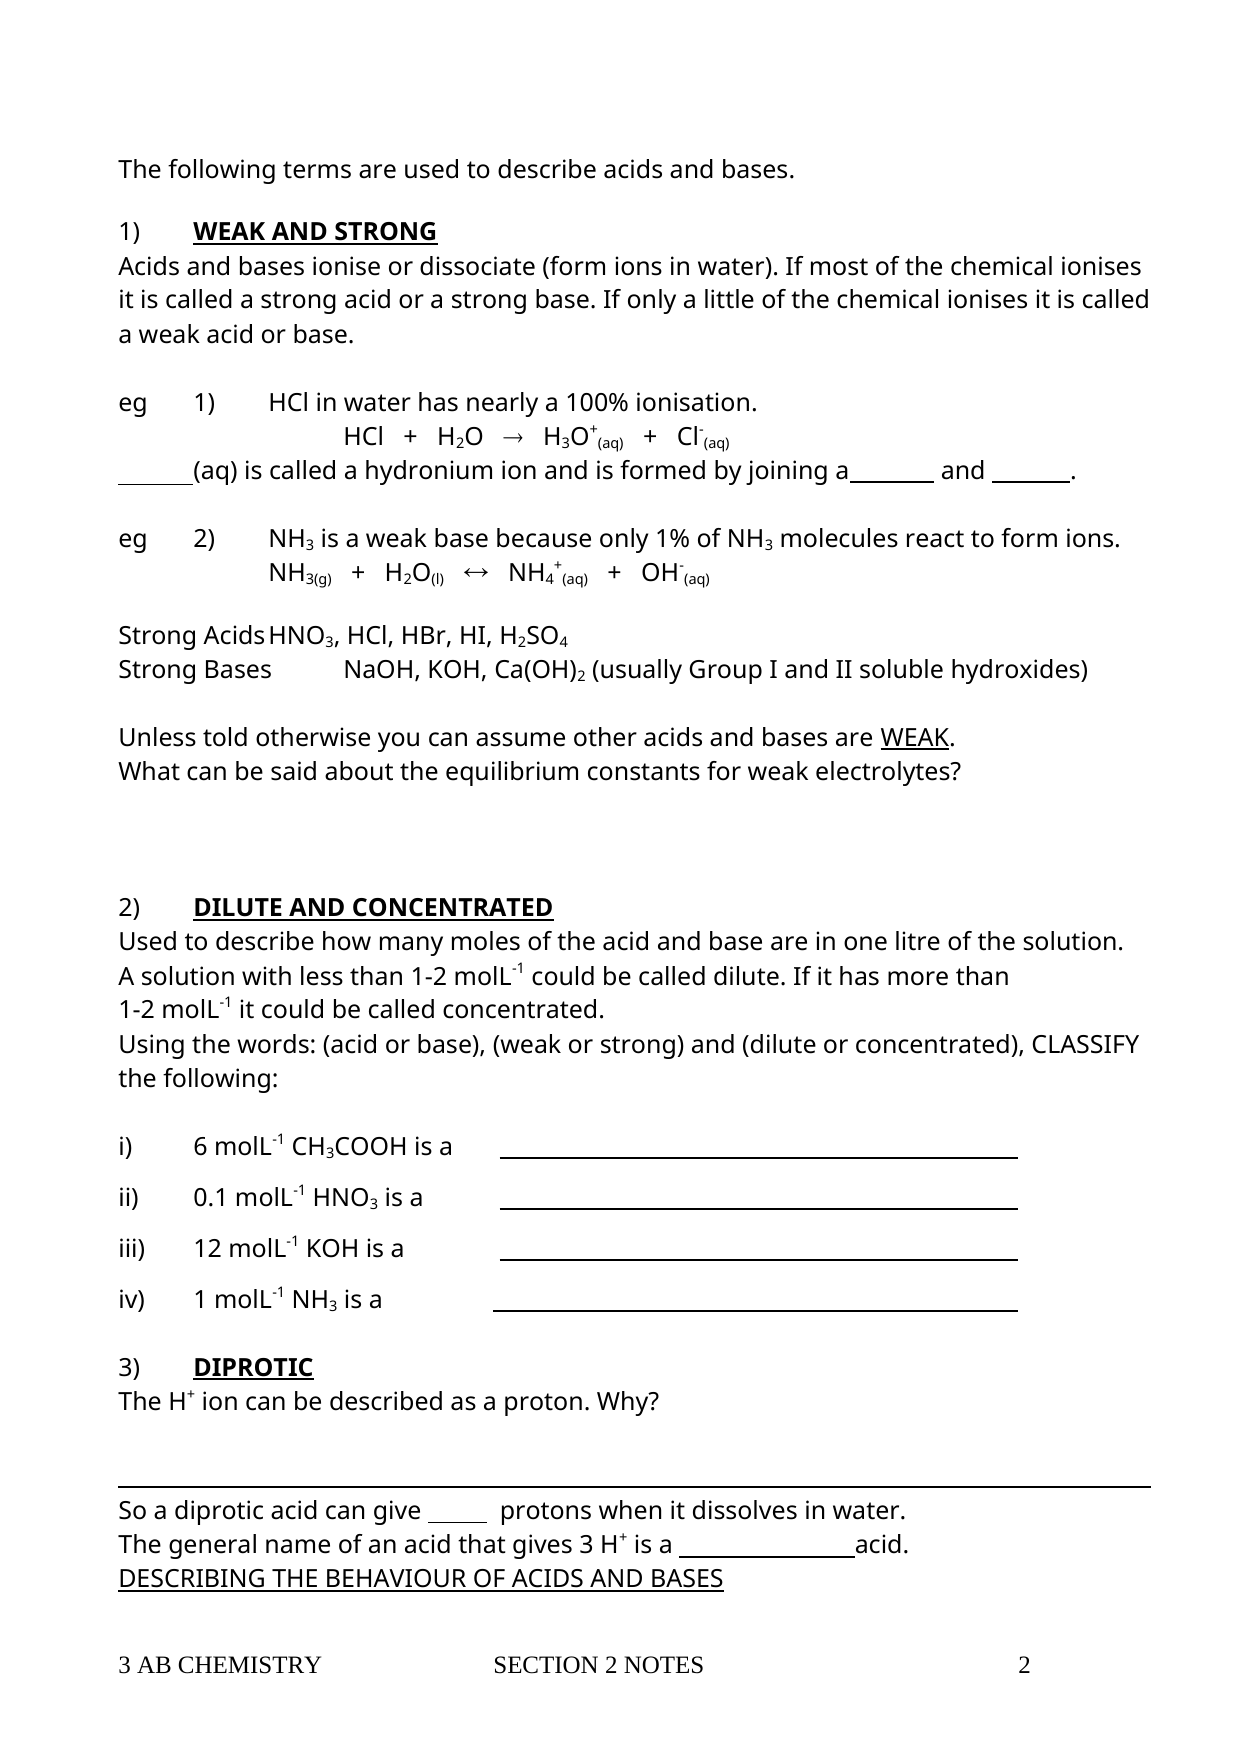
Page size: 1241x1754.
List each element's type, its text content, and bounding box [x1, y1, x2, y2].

text 2) DILUTE AND CONCENTRATED [118, 890, 1152, 924]
text Strong Bases NaOH, KOH, Ca(OH)2 (usually Group I and II soluble hydroxides) [118, 652, 1152, 686]
text A solution with less than 1-2 molL-1 could be called dilute. If it has more than [118, 958, 1152, 992]
text The general name of an acid that gives 3 H+ is a acid. [118, 1527, 1152, 1561]
text Acids and bases ionise or dissociate (form ions in water). If most of the chemical ionises it is called a strong acid or a strong base. If only a little of the chemical ionises it is called a weak acid or base. [118, 248, 1152, 350]
text What can be said about the equilibrium constants for weak electrolytes? [118, 754, 1152, 788]
text Unless told otherwise you can assume other acids and bases are WEAK. [118, 720, 1152, 754]
text eg 2) NH3 is a weak base because only 1% of NH3 molecules react to form ions. [118, 521, 1152, 555]
text ii) 0.1 molL-1 HNO3 is a [118, 1179, 1152, 1213]
text iii) 12 molL-1 KOH is a [118, 1231, 1152, 1264]
text 1) WEAK AND STRONG [118, 214, 1152, 248]
text i) 6 molL-1 CH3COOH is a [118, 1128, 1152, 1162]
text Strong Acids HNO3, HCl, HBr, HI, H2SO4 [118, 617, 1152, 652]
text 3) DIPROTIC [118, 1350, 1152, 1384]
text So a diprotic acid can give protons when it dissolves in water. [118, 1489, 1152, 1527]
text iv) 1 molL-1 NH3 is a [118, 1282, 1152, 1316]
text HCl + H2O H3O+(aq) + Cl-(aq) [118, 418, 1152, 452]
text DESCRIBING THE BEHAVIOUR OF ACIDS AND BASES [118, 1561, 1152, 1595]
text Using the words: (acid or base), (weak or strong) and (dilute or concentrated), CLASSIFY the following: [118, 1026, 1152, 1094]
text 1-2 molL-1 it could be called concentrated. [118, 992, 1152, 1026]
text The following terms are used to describe acids and bases. [118, 152, 1152, 186]
text Used to describe how many moles of the acid and base are in one litre of the solution. [118, 924, 1152, 958]
text NH3(g) + H2O(l) NH4+(aq) + OH-(aq) [118, 555, 1152, 589]
text eg 1) HCl in water has nearly a 100% ionisation. [118, 384, 1152, 418]
text The H+ ion can be described as a proton. Why? [118, 1384, 1152, 1418]
text (aq) is called a hydronium ion and is formed by joining a and . [118, 452, 1152, 487]
